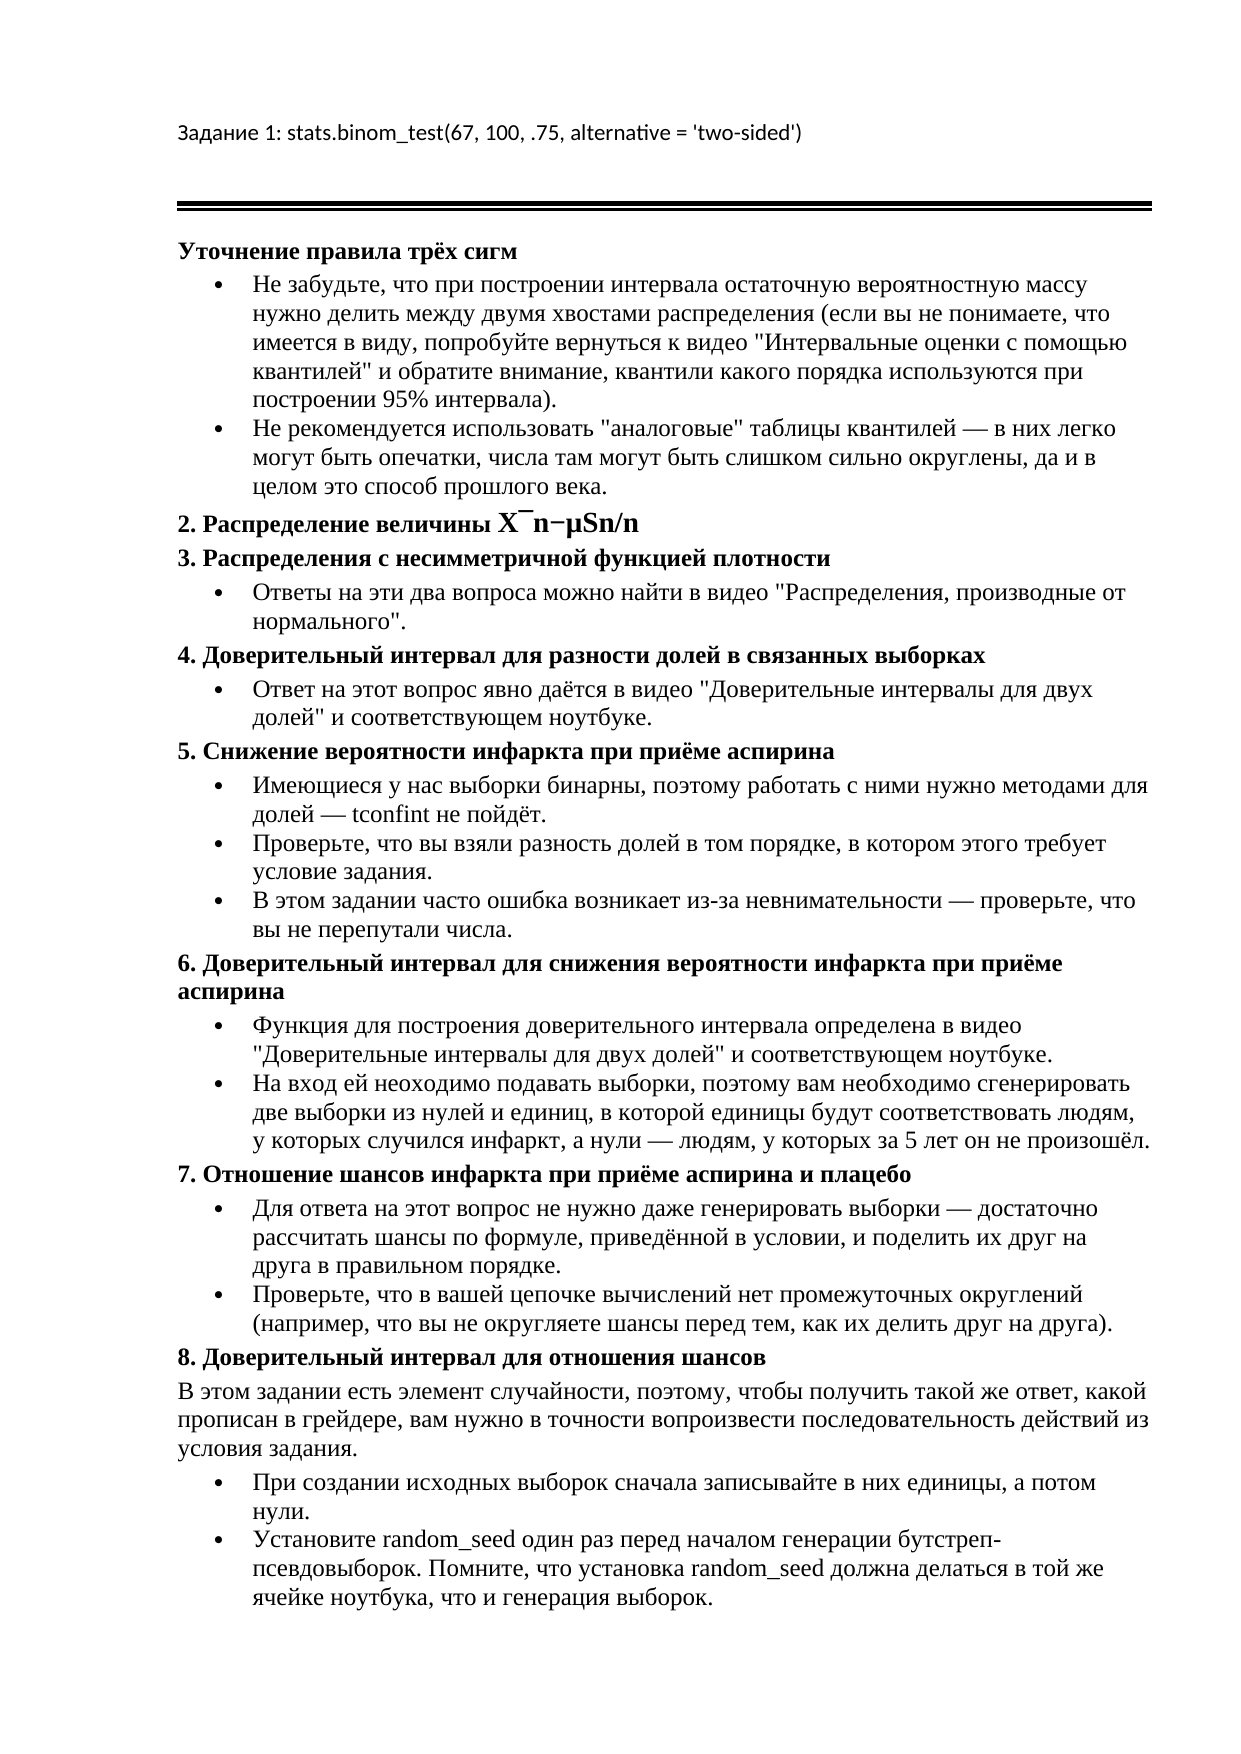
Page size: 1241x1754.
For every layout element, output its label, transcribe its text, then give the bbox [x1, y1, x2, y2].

list Имеющиеся у нас выборки бинарны, поэтому работать с ними нужно методами для долей — tconfint не пойдёт. [215, 770, 1152, 828]
list Проверьте, что в вашей цепочке вычислений нет промежуточных округлений (например, что вы не округляете шансы перед тем, как их делить друг на друга). [215, 1279, 1152, 1337]
text Уточнение правила трёх сигм [177, 236, 1152, 264]
list Не рекомендуется использовать "аналоговые" таблицы квантилей — в них легко могут быть опечатки, числа там могут быть слишком сильно округлены, да и в целом это способ прошлого века. [215, 413, 1152, 499]
list Функция для построения доверительного интервала определена в видео "Доверительные интервалы для двух долей" и соответствующем ноутбуке. [215, 1010, 1152, 1068]
list Ответы на эти два вопроса можно найти в видео "Распределения, производные от нормального". [215, 577, 1152, 635]
text 6. Доверительный интервал для снижения вероятности инфаркта при приёме аспирина [177, 948, 1152, 1005]
list Установите random_seed один раз перед началом генерации бутстреп-псевдовыборок. Помните, что установка random_seed должна делаться в той же ячейке ноутбука, что и генерация выборок. [215, 1524, 1152, 1611]
list На вход ей неоходимо подавать выборки, поэтому вам необходимо сгенерировать две выборки из нулей и единиц, в которой единицы будут соответствовать людям, у которых случился инфаркт, а нули — людям, у которых за 5 лет он не произошёл. [215, 1068, 1152, 1154]
text 5. Снижение вероятности инфаркта при приёме аспирина [177, 736, 1152, 765]
text 7. Отношение шансов инфаркта при приёме аспирина и плацебо [177, 1159, 1152, 1188]
list В этом задании часто ошибка возникает из-за невнимательности — проверьте, что вы не перепутали числа. [215, 885, 1152, 943]
list Проверьте, что вы взяли разность долей в том порядке, в котором этого требует условие задания. [215, 828, 1152, 885]
list Ответ на этот вопрос явно даётся в видео "Доверительные интервалы для двух долей" и соответствующем ноутбуке. [215, 674, 1152, 731]
text В этом задании есть элемент случайности, поэтому, чтобы получить такой же ответ, какой прописан в грейдере, вам нужно в точности вопроизвести последовательность действий из условия задания. [177, 1376, 1152, 1462]
text 3. Распределения с несимметричной функцией плотности [177, 543, 1152, 572]
list При создании исходных выборок сначала записывайте в них единицы, а потом нули. [215, 1467, 1152, 1524]
text 4. Доверительный интервал для разности долей в связанных выборках [177, 640, 1152, 668]
list Не забудьте, что при построении интервала остаточную вероятностную массу нужно делить между двумя хвостами распределения (если вы не понимаете, что имеется в виду, попробуйте вернуться к видео "Интервальные оценки с помощью квантилей" и обратите внимание, квантили какого порядка используются при построении 95% интервала). [215, 269, 1152, 413]
text 8. Доверительный интервал для отношения шансов [177, 1342, 1152, 1371]
text 2. Распределение величины X¯n−μSn/n [177, 505, 1152, 538]
text Задание 1: stats.binom_test(67, 100, .75, alternative = 'two-sided') [177, 118, 1152, 146]
list Для ответа на этот вопрос не нужно даже генерировать выборки — достаточно рассчитать шансы по формуле, приведённой в условии, и поделить их друг на друга в правильном порядке. [215, 1193, 1152, 1279]
